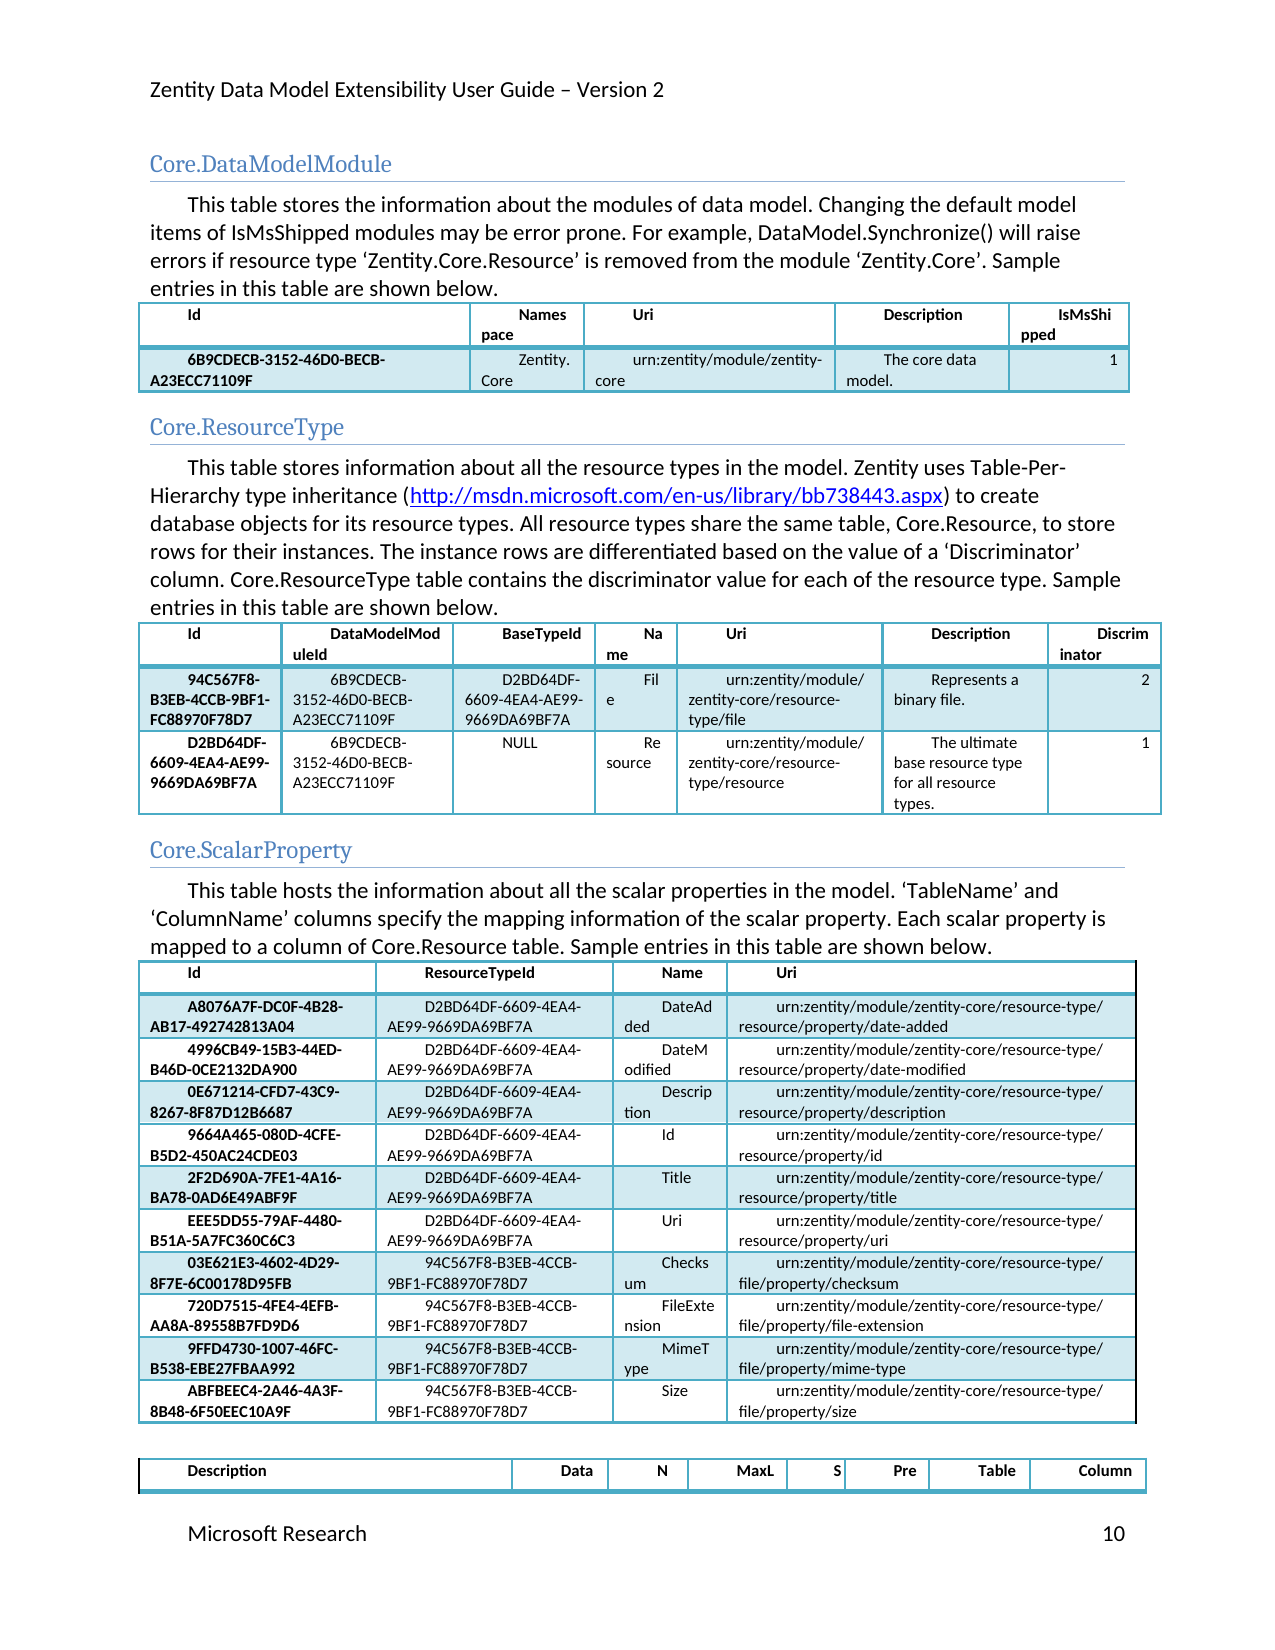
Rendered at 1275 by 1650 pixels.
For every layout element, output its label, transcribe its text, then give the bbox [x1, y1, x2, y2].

table_cell D2BD64DF-6609-4EA4-AE99-9669DA69BF7A [377, 1039, 612, 1080]
table_cell 9FFD4730-1007-46FC-B538-EBE27FBAA992 [140, 1338, 375, 1379]
table_cell A8076A7F-DC0F-4B28-AB17-492742813A04 [140, 996, 375, 1037]
table_header Name [596, 624, 676, 664]
table_cell The ultimate base resource type for all resource types. [884, 732, 1047, 813]
table_cell 6B9CDECB-3152-46D0-BECB-A2371109F [283, 669, 452, 730]
table_cell DateAdded [614, 996, 726, 1037]
table_cell 94C567F8-B3EB-4CCB-9BF1-FC88970F78D7 [377, 1338, 612, 1379]
table_header MaxLength [689, 1460, 786, 1489]
table_cell 6B9CDECB-3152-46D0-BECB-A2371109F [283, 732, 452, 813]
table_cell urn:zentity/module/zentity-core/resource-type/file/property/mime-type [728, 1338, 1135, 1379]
table_header Precision [846, 1460, 928, 1489]
table_cell urn:zentity/module/zentity-core/resource-type/resource/property/date-modified [728, 1039, 1135, 1080]
subtitle Core.ScalarProperty [150, 836, 1125, 867]
table_cell 94C567F8-B3EB-4CCB-9BF1-FC88970F78D7 [140, 669, 280, 730]
table_cell 1 [1049, 732, 1160, 813]
table_header ColumnName [1031, 1460, 1145, 1489]
table_header Id [140, 963, 375, 992]
subtitle Core.ResourceType [150, 413, 1125, 444]
table_header Uri [678, 624, 881, 664]
table_cell urn:zentity/module/zentity-core/resource-type/resource/property/id [728, 1125, 1135, 1165]
table_header Id [140, 304, 469, 345]
table_cell NULL [454, 732, 594, 813]
table_cell urn:zentity/module/zentity-core/resource-type/file/property/file-extension [728, 1295, 1135, 1336]
table_header TableName [930, 1460, 1029, 1489]
table_cell 0E671214-CFD7-43C9-8267-8F87D12B6687 [140, 1082, 375, 1122]
table_cell Size [614, 1381, 726, 1421]
table_cell urn:zentity/module/zentity-core/resource-type/file [678, 669, 881, 730]
table_cell Resource [596, 732, 676, 813]
table_cell 94C567F8-B3EB-4CCB-9BF1-FC88970F78D7 [377, 1381, 612, 1421]
table_cell D2BD64DF-6609-4EA4-AE99-9669DA69BF7A [140, 732, 280, 813]
table_cell MimeType [614, 1338, 726, 1379]
table_header Uri [728, 963, 1135, 992]
table_cell Checksum [614, 1253, 726, 1293]
table_cell Id [614, 1125, 726, 1165]
table_header Description [884, 624, 1047, 664]
table_cell 94C567F8-B3EB-4CCB-9BF1-FC88970F78D7 [377, 1295, 612, 1336]
table_header Description [836, 304, 1008, 345]
table_cell 9664A465-080D-4CFE-B5D2-450AC2403 [140, 1125, 375, 1165]
table_cell urn:zentity/module/zentity-core/resource-type/resource/property/title [728, 1167, 1135, 1208]
table_cell 720D7515-4FE4-4EFB-AA8A-89558B7FD9D6 [140, 1295, 375, 1336]
table_header Uri [585, 304, 834, 345]
table_cell 6B9CDECB-3152-46D0-BECB-A2371109F [140, 350, 469, 390]
table_cell D2BD64DF-6609-4EA4-AE99-9669DA69BF7A [377, 1167, 612, 1208]
table_cell 03E621E3-4602-4D29-8F7E-6C00178D95FB [140, 1253, 375, 1293]
table_cell urn:zentity/module/zentity-core/resource-type/file/property/size [728, 1381, 1135, 1421]
table_cell Title [614, 1167, 726, 1208]
table_cell D2BD64DF-6609-4EA4-AE99-9669DA69BF7A [377, 996, 612, 1037]
table_cell Uri [614, 1210, 726, 1251]
table_header Discriminator [1049, 624, 1160, 664]
table_cell DateModified [614, 1039, 726, 1080]
table_header Nullable [609, 1460, 687, 1489]
table_header Name [614, 963, 726, 992]
table_cell Zentity.Core [471, 350, 583, 390]
table_cell FileExtension [614, 1295, 726, 1336]
table_header Namespace [471, 304, 583, 345]
table_cell urn:zentity/module/zentity-core/resource-type/resource [678, 732, 881, 813]
table_cell 4996CB49-15B3-44ED-B46D-0CE2132DA900 [140, 1039, 375, 1080]
table_cell urn:zentity/module/zentity-core/resource-type/file/property/checksum [728, 1253, 1135, 1293]
table_header ResourceTypeId [377, 963, 612, 992]
table_header Description [140, 1460, 511, 1489]
subtitle Core.DataModelModule [150, 150, 1125, 181]
table_cell File [596, 669, 676, 730]
table_cell EEE5DD55-79AF-4480-B51A-5A7FC360C6C3 [140, 1210, 375, 1251]
table_cell urn:zentity/module/zentity-core/resource-type/resource/property/date-added [728, 996, 1135, 1037]
table_cell 2 [1049, 669, 1160, 730]
table_cell urn:zentity/module/zentity-core/resource-type/resource/property/description [728, 1082, 1135, 1122]
table_cell Represents a binary file. [884, 669, 1047, 730]
table_header BaseTypeId [454, 624, 594, 664]
table_cell 2F2D690A-7FE1-4A16-BA78-0AD6E499F [140, 1167, 375, 1208]
table_cell urn:zentity/module/zentity-core [585, 350, 834, 390]
table_header IsMsShipped [1010, 304, 1128, 345]
table_cell 1 [1010, 350, 1128, 390]
table_cell D2BD64DF-6609-4EA4-AE99-9669DA69BF7A [377, 1082, 612, 1122]
table_cell Description [614, 1082, 726, 1122]
text This table hosts the information about all the scalar properties in the model. ‘TableName’ and ‘ColumnName’ columns specify the mapping information of the scalar property. Each scalar property is mapped to a column of Core.Resource table. Sample entries in this table are shown below. [150, 876, 1125, 960]
table_cell D2BD64DF-6609-4EA4-AE99-9669DA69BF7A [454, 669, 594, 730]
table_cell 94C567F8-B3EB-4CCB-9BF1-FC88970F78D7 [377, 1253, 612, 1293]
table_cell urn:zentity/module/zentity-core/resource-type/resource/property/uri [728, 1210, 1135, 1251]
table_header DataModelModuleId [283, 624, 452, 664]
table_header DataType [513, 1460, 607, 1489]
text This table stores information about all the resource types in the model. Zentity uses Table-Per-Hierarchy type inheritance (http://msdn.microsoft.com/en-us/library/bb738443.aspx) to create database objects for its resource types. All resource types share the same table, Core.Resource, to store rows for their instances. The instance rows are differentiated based on the value of a ‘Discriminator’ column. Core.ResourceType table contains the discriminator value for each of the resource type. Sample entries in this table are shown below. [150, 453, 1125, 622]
table_header Scale [788, 1460, 844, 1489]
table_cell The core data model. [836, 350, 1008, 390]
table_cell D2BD64DF-6609-4EA4-AE99-9669DA69BF7A [377, 1125, 612, 1165]
text This table stores the information about the modules of data model. Changing the default model items of IsMsShipped modules may be error prone. For example, DataModel.Synchronize() will raise errors if resource type ‘Zentity.Core.Resource’ is removed from the module ‘Zentity.Core’. Sample entries in this table are shown below. [150, 190, 1125, 302]
table_cell ABFBEEC4-2A46-4A3F-8B48-6F5010A9F [140, 1381, 375, 1421]
table_header Id [140, 624, 280, 664]
table_cell D2BD64DF-6609-4EA4-AE99-9669DA69BF7A [377, 1210, 612, 1251]
